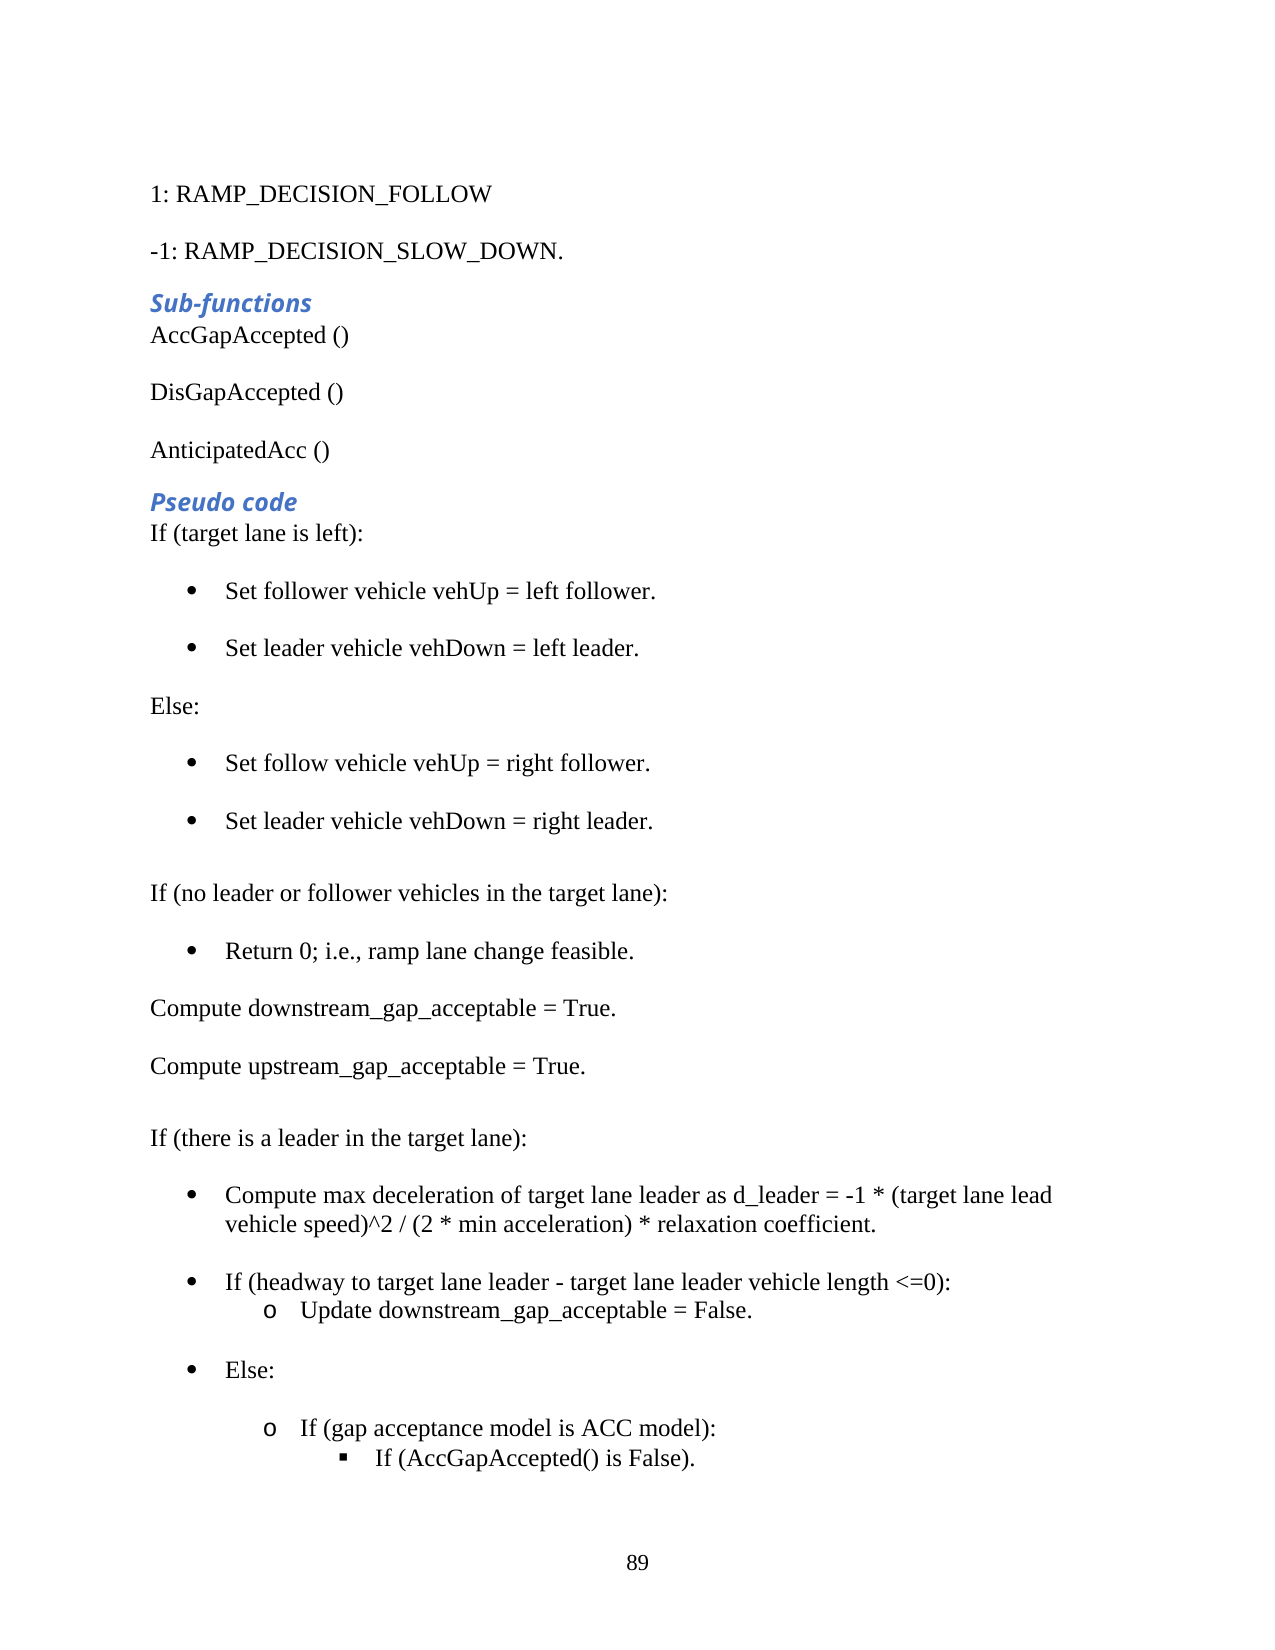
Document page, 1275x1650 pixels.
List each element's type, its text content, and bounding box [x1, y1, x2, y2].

text DisGapAccepted () [150, 377, 1125, 406]
list Set follow vehicle vehUp = right follower. [187, 748, 1125, 777]
list If (gap acceptance model is ACC model): [262, 1413, 1125, 1443]
list Set leader vehicle vehDown = left leader. [187, 633, 1125, 662]
subtitle Pseudo code [150, 484, 1125, 518]
text 1: RAMP_DECISION_FOLLOW [150, 179, 1125, 207]
text Else: [150, 691, 1125, 720]
subtitle Sub-functions [150, 286, 1125, 320]
list If (headway to target lane leader - target lane leader vehicle length <=0): [187, 1267, 1125, 1296]
list Set follower vehicle vehUp = left follower. [187, 576, 1125, 605]
list If (AccGapAccepted() is False). [337, 1443, 1125, 1472]
text -1: RAMP_DECISION_SLOW_DOWN. [150, 236, 1125, 265]
text AccGapAccepted () [150, 320, 1125, 349]
text If (target lane is left): [150, 518, 1125, 547]
list Update downstream_gap_acceptable = False. [262, 1296, 1125, 1326]
text If (there is a leader in the target lane): [150, 1123, 1125, 1152]
text AnticipatedAcc () [150, 435, 1125, 464]
list Compute max deceleration of target lane leader as d_leader = -1 * (target lane lead vehicle speed)^2 / (2 * min acceleration) * relaxation coefficient. [187, 1181, 1125, 1238]
list Else: [187, 1355, 1125, 1384]
list Return 0; i.e., ramp lane change feasible. [187, 936, 1125, 964]
text Compute downstream_gap_acceptable = True. [150, 993, 1125, 1022]
text Compute upstream_gap_acceptable = True. [150, 1051, 1125, 1079]
list Set leader vehicle vehDown = right leader. [187, 806, 1125, 835]
text If (no leader or follower vehicles in the target lane): [150, 878, 1125, 907]
